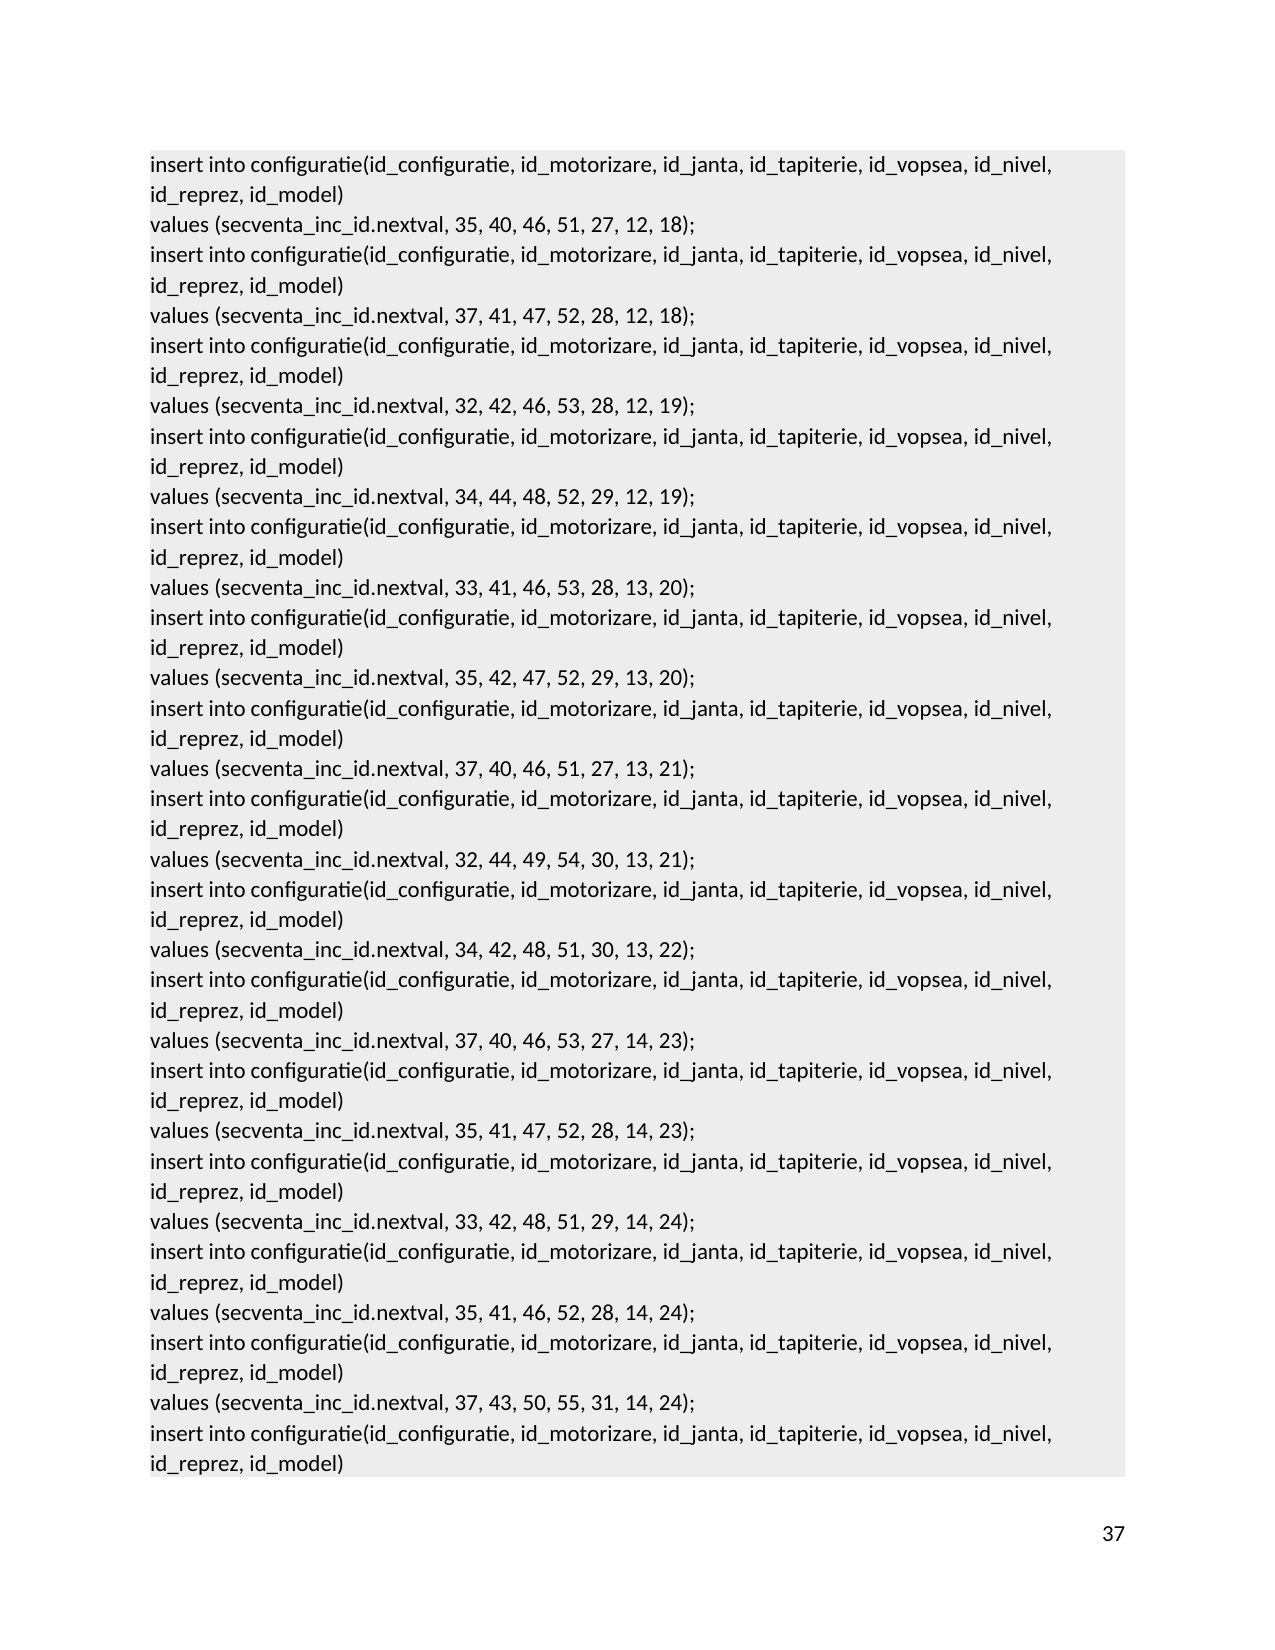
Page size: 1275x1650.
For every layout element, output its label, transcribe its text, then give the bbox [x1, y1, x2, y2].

text insert into configuratie(id_configuratie, id_motorizare, id_janta, id_tapiterie, id_vopsea, id_nivel, id_reprez, id_model) [150, 422, 1125, 480]
text insert into configuratie(id_configuratie, id_motorizare, id_janta, id_tapiterie, id_vopsea, id_nivel, id_reprez, id_model) [150, 1147, 1125, 1205]
text values (secventa_inc_id.nextval, 34, 44, 48, 52, 29, 12, 19); [150, 482, 1125, 510]
text insert into configuratie(id_configuratie, id_motorizare, id_janta, id_tapiterie, id_vopsea, id_nivel, id_reprez, id_model) [150, 875, 1125, 933]
text values (secventa_inc_id.nextval, 37, 41, 47, 52, 28, 12, 18); [150, 301, 1125, 329]
text insert into configuratie(id_configuratie, id_motorizare, id_janta, id_tapiterie, id_vopsea, id_nivel, id_reprez, id_model) [150, 784, 1125, 843]
text insert into configuratie(id_configuratie, id_motorizare, id_janta, id_tapiterie, id_vopsea, id_nivel, id_reprez, id_model) [150, 1237, 1125, 1296]
text values (secventa_inc_id.nextval, 32, 42, 46, 53, 28, 12, 19); [150, 392, 1125, 420]
text values (secventa_inc_id.nextval, 37, 43, 50, 55, 31, 14, 24); [150, 1388, 1125, 1417]
text values (secventa_inc_id.nextval, 34, 42, 48, 51, 30, 13, 22); [150, 935, 1125, 963]
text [150, 1419, 1125, 1477]
text insert into configuratie(id_configuratie, id_motorizare, id_janta, id_tapiterie, id_vopsea, id_nivel, id_reprez, id_model) [150, 331, 1125, 389]
text values (secventa_inc_id.nextval, 37, 40, 46, 53, 27, 14, 23); [150, 1026, 1125, 1054]
text values (secventa_inc_id.nextval, 33, 42, 48, 51, 29, 14, 24); [150, 1207, 1125, 1235]
text values (secventa_inc_id.nextval, 35, 40, 46, 51, 27, 12, 18); [150, 210, 1125, 238]
text values (secventa_inc_id.nextval, 35, 41, 47, 52, 28, 14, 23); [150, 1117, 1125, 1145]
text insert into configuratie(id_configuratie, id_motorizare, id_janta, id_tapiterie, id_vopsea, id_nivel, id_reprez, id_model) [150, 966, 1125, 1024]
text insert into configuratie(id_configuratie, id_motorizare, id_janta, id_tapiterie, id_vopsea, id_nivel, id_reprez, id_model) [150, 603, 1125, 661]
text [150, 150, 1125, 208]
text values (secventa_inc_id.nextval, 33, 41, 46, 53, 28, 13, 20); [150, 573, 1125, 601]
text insert into configuratie(id_configuratie, id_motorizare, id_janta, id_tapiterie, id_vopsea, id_nivel, id_reprez, id_model) [150, 241, 1125, 299]
text insert into configuratie(id_configuratie, id_motorizare, id_janta, id_tapiterie, id_vopsea, id_nivel, id_reprez, id_model) [150, 1056, 1125, 1114]
text values (secventa_inc_id.nextval, 35, 41, 46, 52, 28, 14, 24); [150, 1298, 1125, 1326]
text values (secventa_inc_id.nextval, 35, 42, 47, 52, 29, 13, 20); [150, 663, 1125, 692]
text insert into configuratie(id_configuratie, id_motorizare, id_janta, id_tapiterie, id_vopsea, id_nivel, id_reprez, id_model) [150, 512, 1125, 571]
text values (secventa_inc_id.nextval, 32, 44, 49, 54, 30, 13, 21); [150, 845, 1125, 873]
text insert into configuratie(id_configuratie, id_motorizare, id_janta, id_tapiterie, id_vopsea, id_nivel, id_reprez, id_model) [150, 694, 1125, 752]
text values (secventa_inc_id.nextval, 37, 40, 46, 51, 27, 13, 21); [150, 754, 1125, 782]
text insert into configuratie(id_configuratie, id_motorizare, id_janta, id_tapiterie, id_vopsea, id_nivel, id_reprez, id_model) [150, 1328, 1125, 1386]
